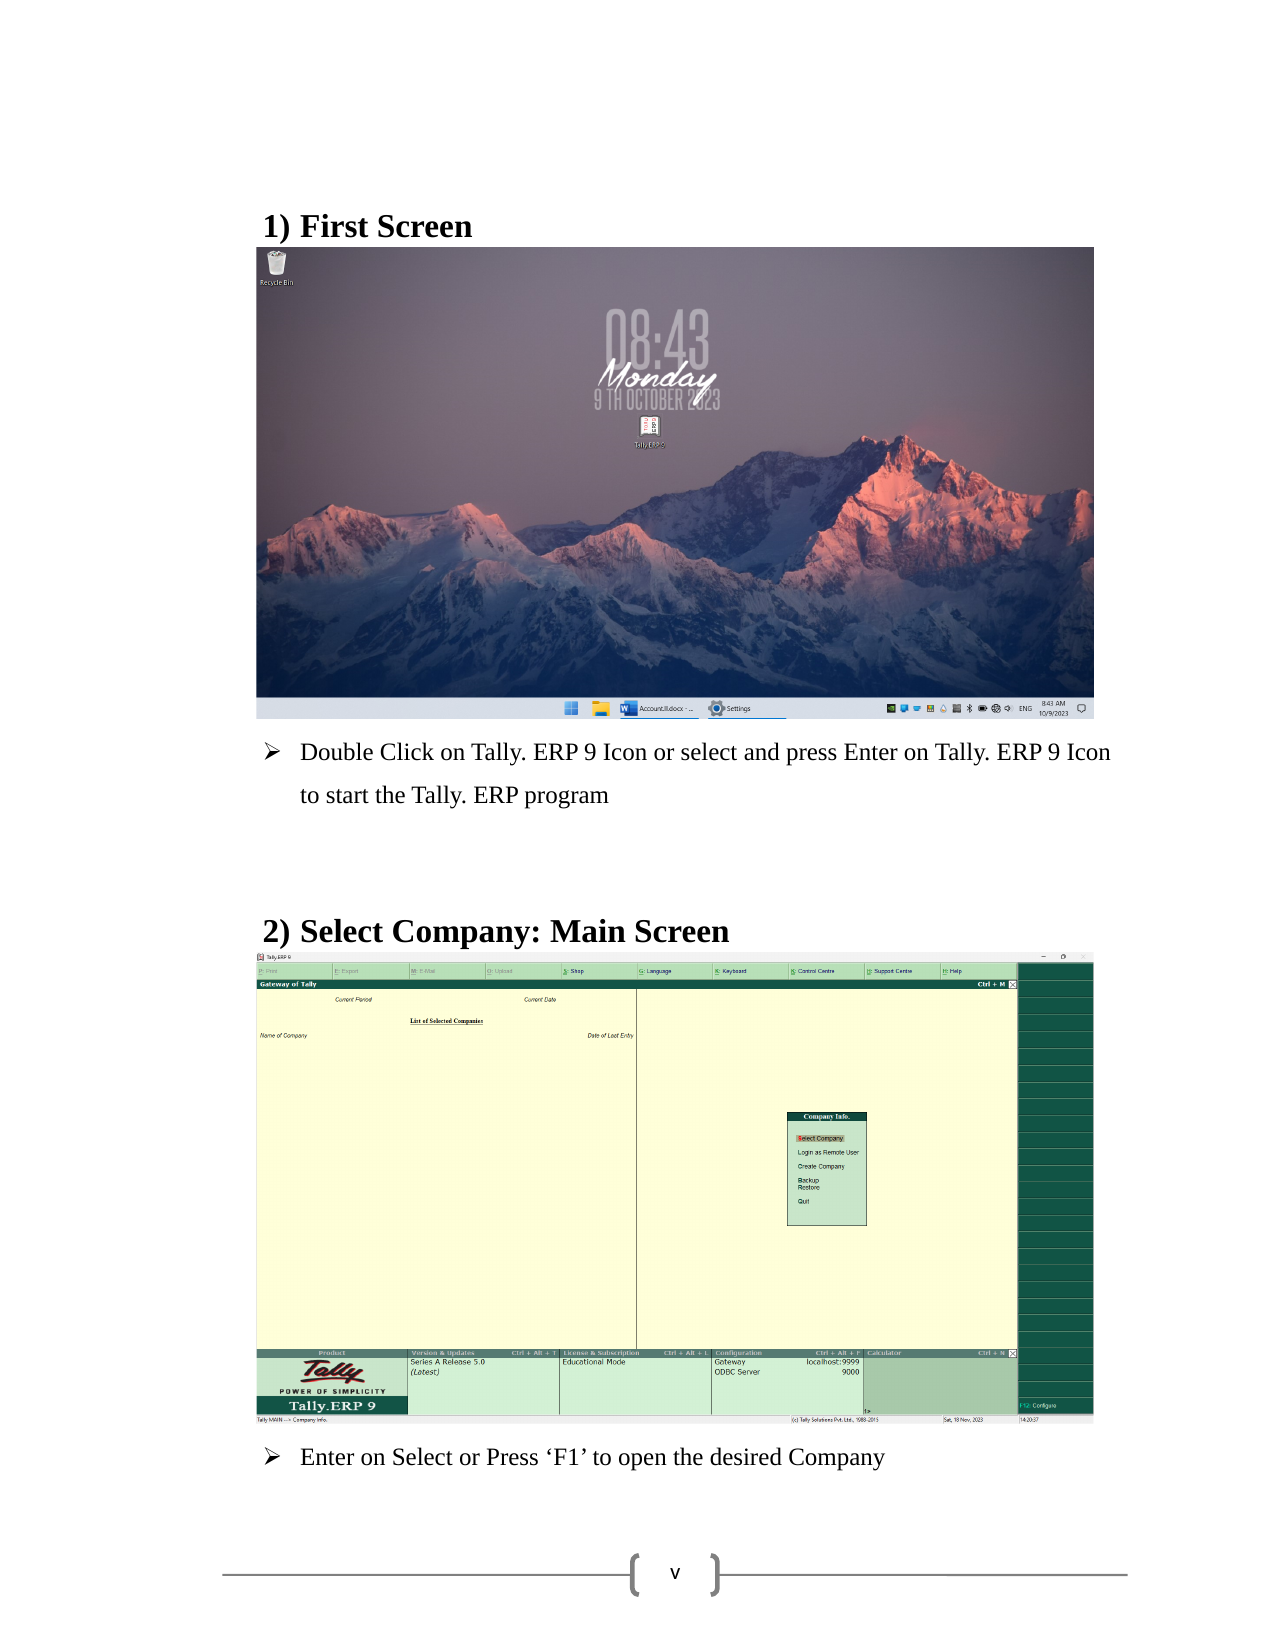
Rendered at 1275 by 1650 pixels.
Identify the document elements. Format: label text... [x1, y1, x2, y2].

subtitle Select Company: Main Screen [262, 911, 1125, 949]
subtitle First Screen [262, 206, 1125, 244]
list Enter on Select or Press ‘F1’ to open the desired Company [262, 1442, 1125, 1471]
list Double Click on Tally. ERP 9 Icon or select and press Enter on Tally. ERP 9 Icon to start the Tally. ERP program [262, 737, 1125, 809]
